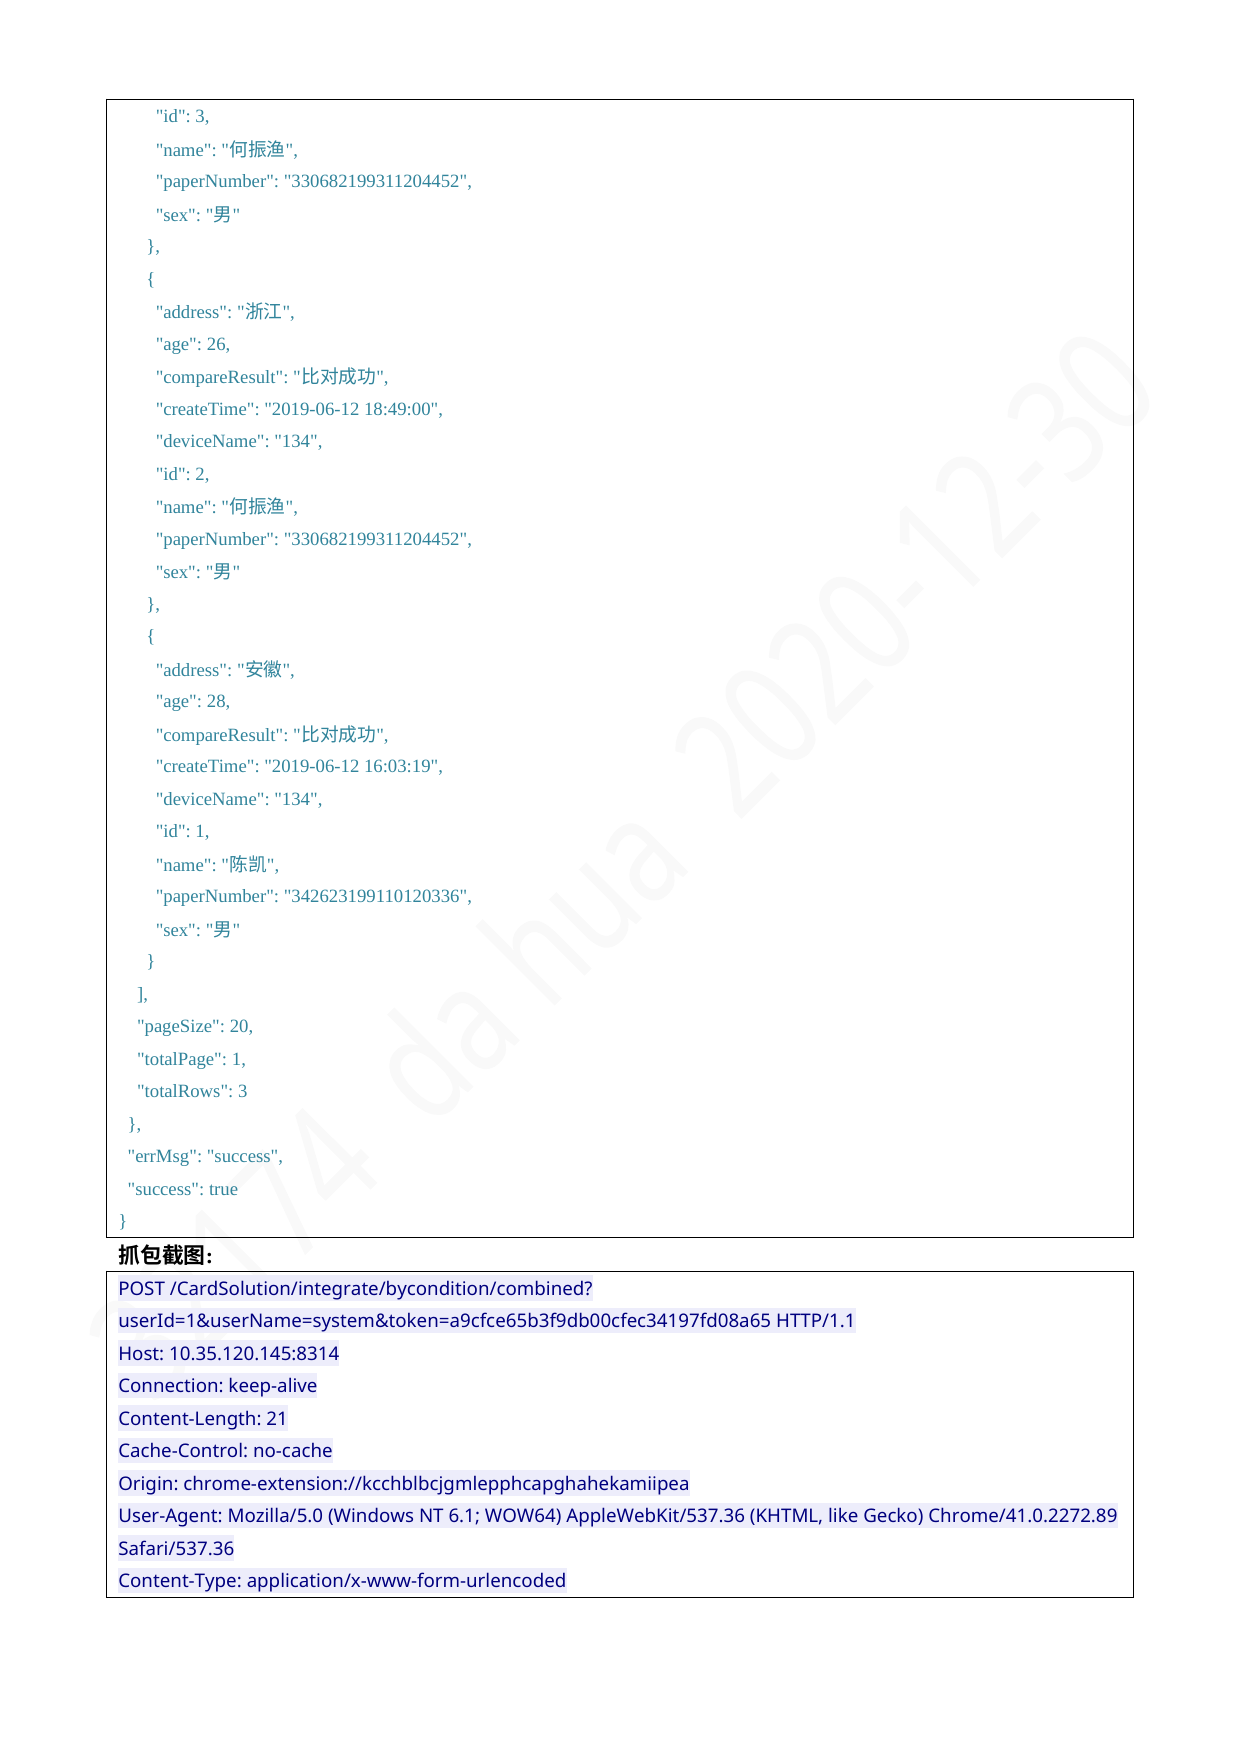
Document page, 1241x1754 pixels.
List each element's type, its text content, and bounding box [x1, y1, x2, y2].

text 抓包截图: [118, 1238, 1122, 1271]
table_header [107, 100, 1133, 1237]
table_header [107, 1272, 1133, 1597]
